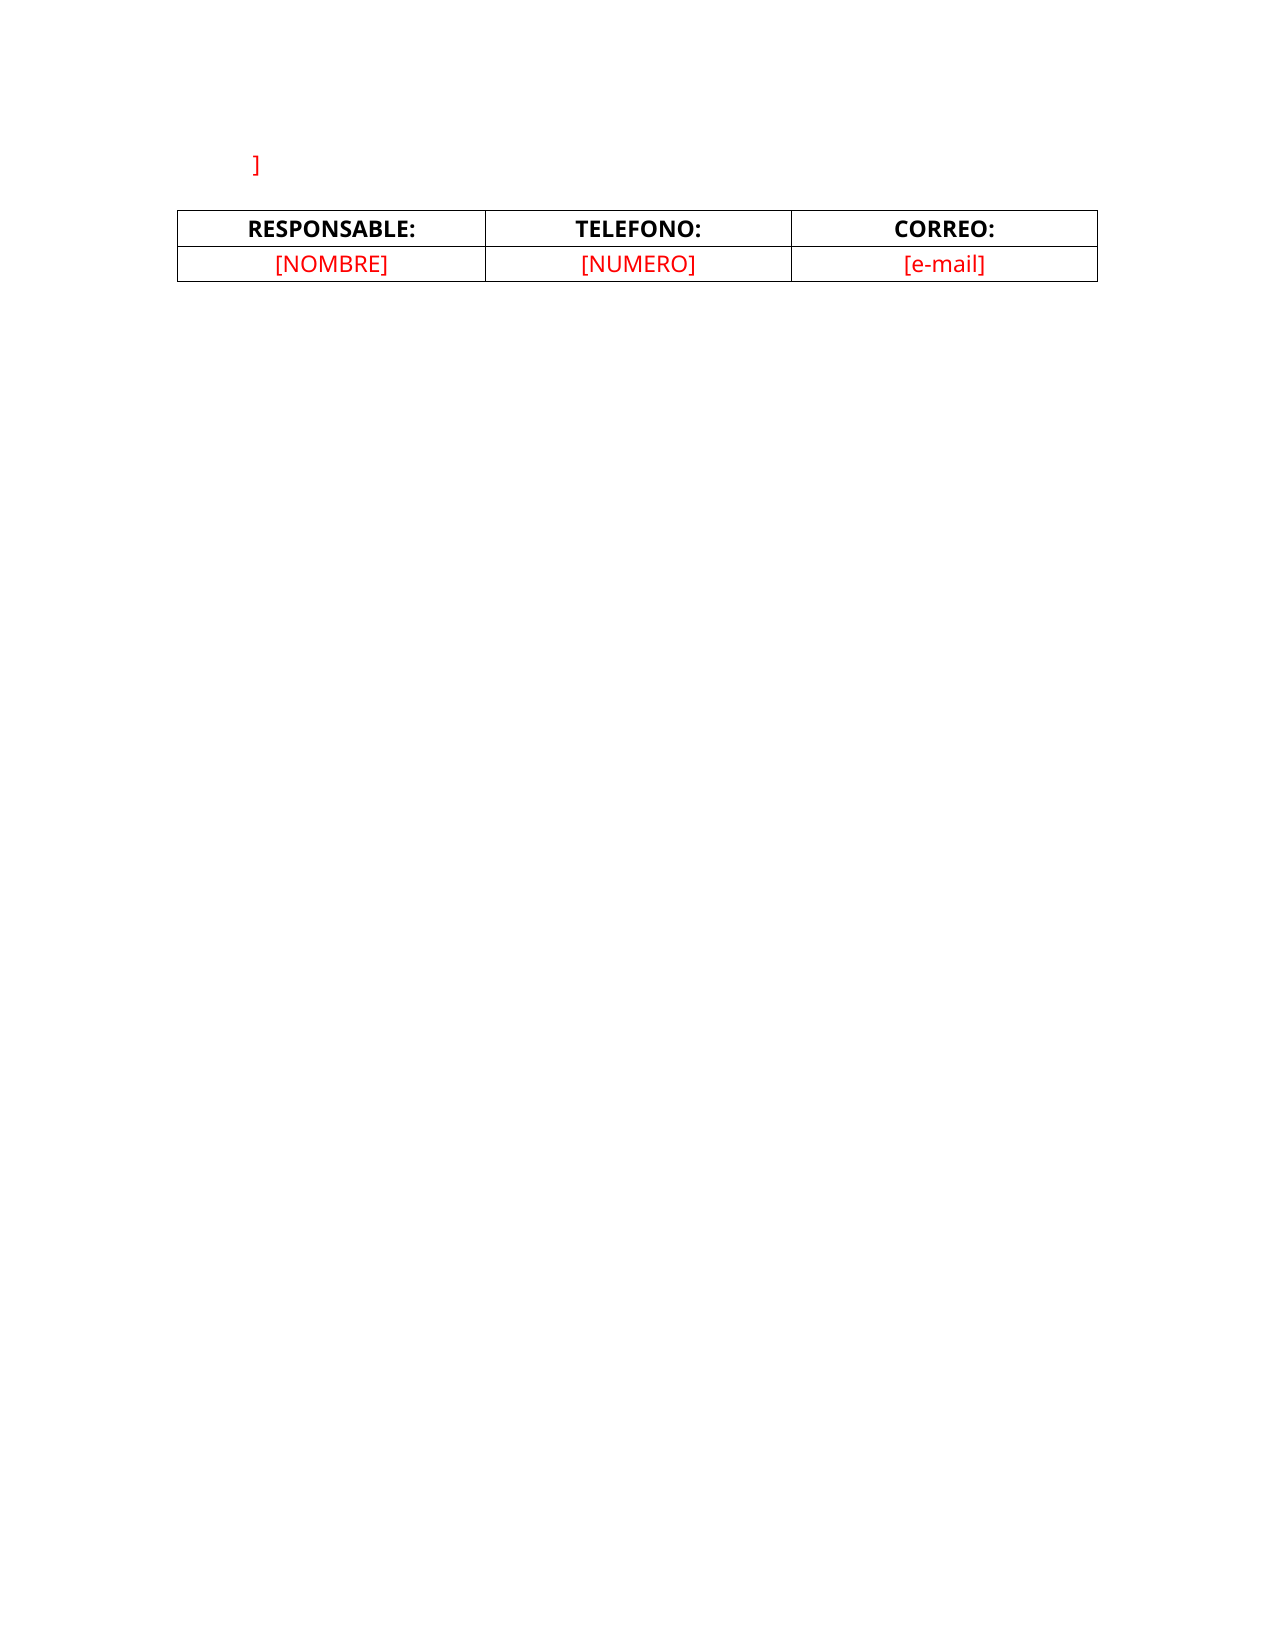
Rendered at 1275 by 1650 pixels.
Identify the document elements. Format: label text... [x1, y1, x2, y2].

table_header RESPONSABLE: [178, 211, 485, 246]
table_header CORREO: [792, 211, 1097, 246]
table_cell [e-mail] [792, 247, 1097, 281]
table_cell [NOMBRE] [178, 247, 485, 281]
table_header TELEFONO: [486, 211, 791, 246]
list ] [252, 148, 1098, 179]
table_cell [NUMERO] [486, 247, 791, 281]
